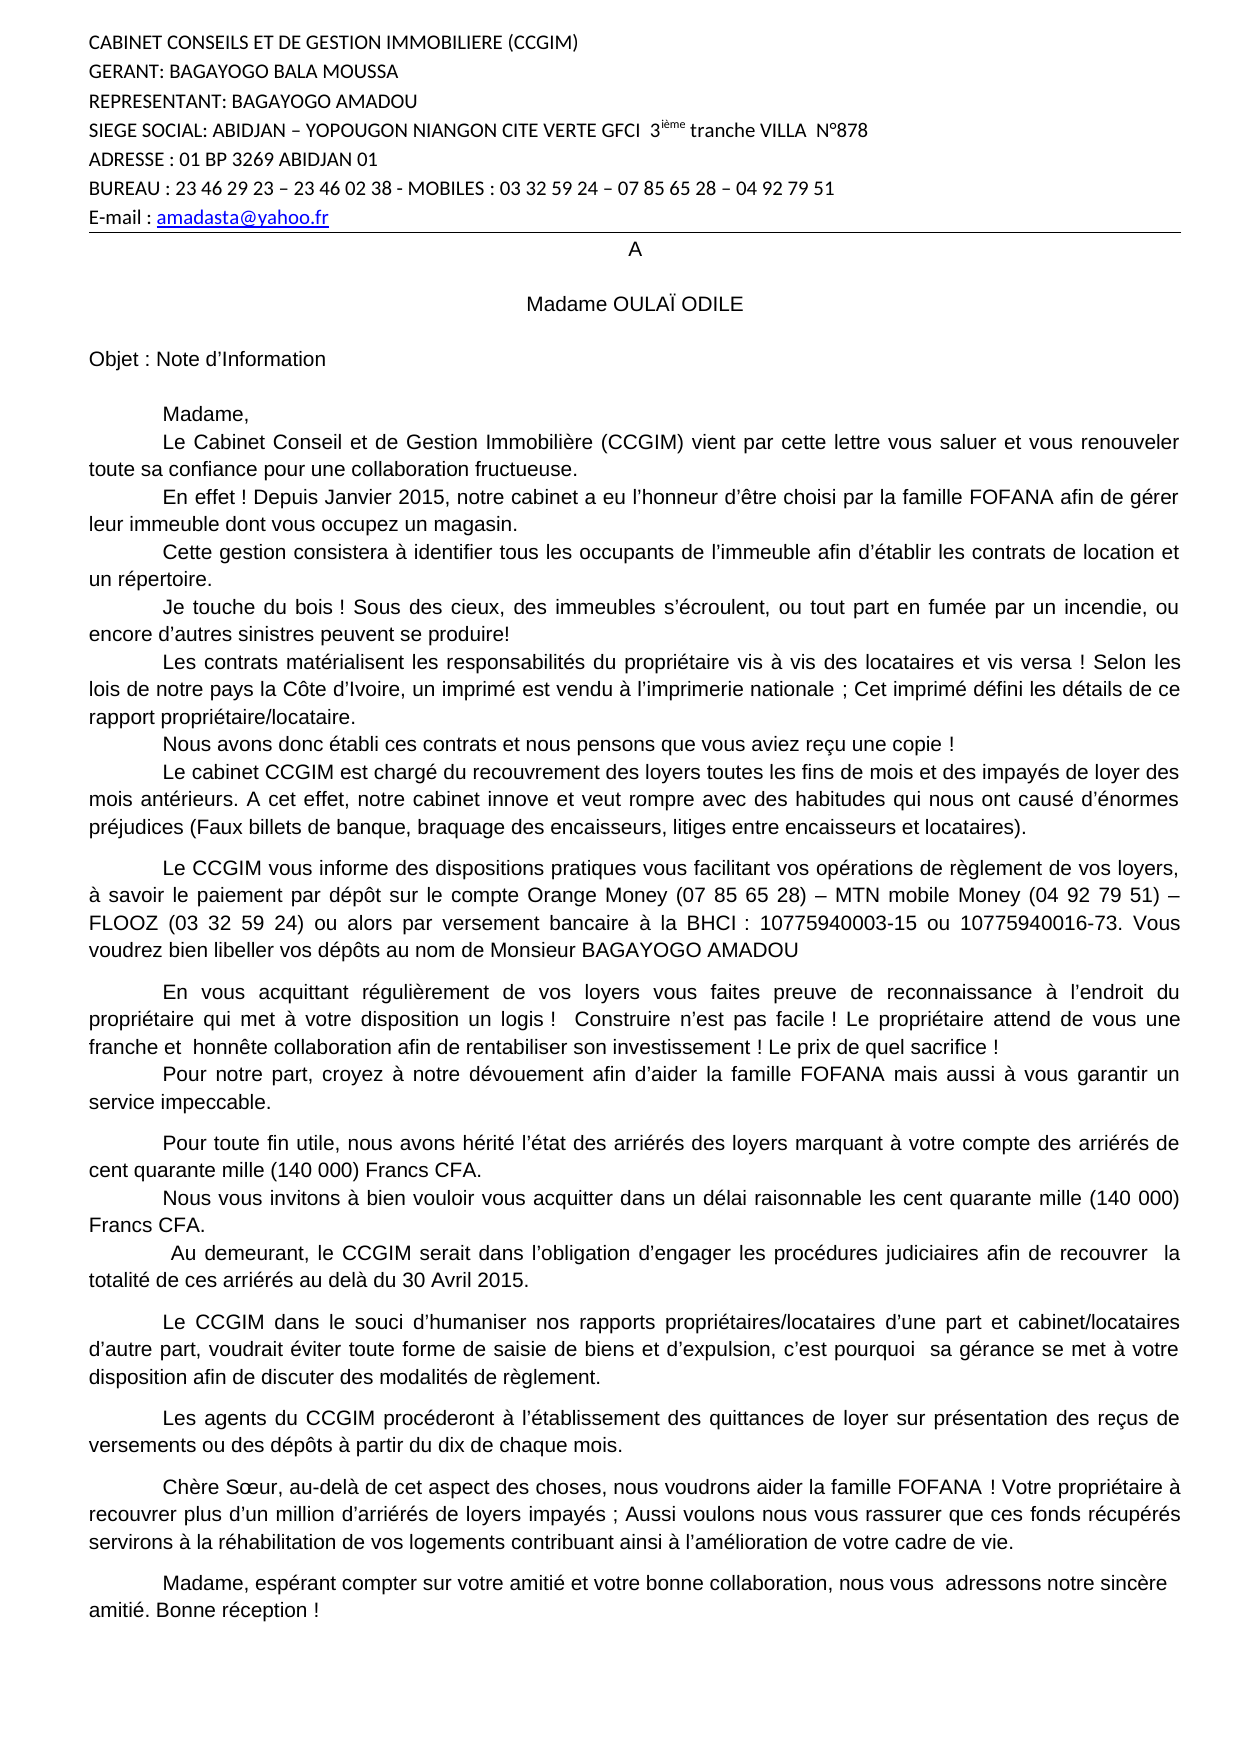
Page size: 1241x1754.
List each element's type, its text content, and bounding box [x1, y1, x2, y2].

text Le CCGIM vous informe des dispositions pratiques vous facilitant vos opérations de règlement de vos loyers, à savoir le paiement par dépôt sur le compte Orange Money (07 85 65 28) – MTN mobile Money (04 92 79 51) – FLOOZ (03 32 59 24) ou alors par versement bancaire à la BHCI : 10775940003-15 ou 10775940016-73. Vous voudrez bien libeller vos dépôts au nom de Monsieur BAGAYOGO AMADOU [89, 856, 1181, 962]
text Nous vous invitons à bien vouloir vous acquitter dans un délai raisonnable les cent quarante mille (140 000) Francs CFA. [89, 1186, 1181, 1237]
text Au demeurant, le CCGIM serait dans l’obligation d’engager les procédures judiciaires afin de recouvrer la totalité de ces arriérés au delà du 30 Avril 2015. [89, 1241, 1181, 1292]
text Cette gestion consistera à identifier tous les occupants de l’immeuble afin d’établir les contrats de location et un répertoire. [89, 539, 1181, 591]
text En effet ! Depuis Janvier 2015, notre cabinet a eu l’honneur d’être choisi par la famille FOFANA afin de gérer leur immeuble dont vous occupez un magasin. [89, 484, 1181, 536]
text Je touche du bois ! Sous des cieux, des immeubles s’écroulent, ou tout part en fumée par un incendie, ou encore d’autres sinistres peuvent se produire! [89, 594, 1181, 646]
text A [89, 237, 1181, 261]
text Les contrats matérialisent les responsabilités du propriétaire vis à vis des locataires et vis versa ! Selon les lois de notre pays la Côte d’Ivoire, un imprimé est vendu à l’imprimerie nationale ; Cet imprimé défini les détails de ce rapport propriétaire/locataire. [89, 649, 1181, 728]
text Objet : Note d’Information [89, 347, 1181, 371]
text Le CCGIM dans le souci d’humaniser nos rapports propriétaires/locataires d’une part et cabinet/locataires d’autre part, voudrait éviter toute forme de saisie de biens et d’expulsion, c’est pourquoi sa gérance se met à votre disposition afin de discuter des modalités de règlement. [89, 1309, 1181, 1388]
text Pour notre part, croyez à notre dévouement afin d’aider la famille FOFANA mais aussi à vous garantir un service impeccable. [89, 1062, 1181, 1113]
text Madame OULAÏ ODILE [89, 292, 1181, 316]
text Chère Sœur, au-delà de cet aspect des choses, nous voudrons aider la famille FOFANA ! Votre propriétaire à recouvrer plus d’un million d’arriérés de loyers impayés ; Aussi voulons nous vous rassurer que ces fonds récupérés servirons à la réhabilitation de vos logements contribuant ainsi à l’amélioration de votre cadre de vie. [89, 1474, 1181, 1553]
text Pour toute fin utile, nous avons hérité l’état des arriérés des loyers marquant à votre compte des arriérés de cent quarante mille (140 000) Francs CFA. [89, 1131, 1181, 1182]
text Madame, [89, 402, 1181, 426]
text Le Cabinet Conseil et de Gestion Immobilière (CCGIM) vient par cette lettre vous saluer et vous renouveler toute sa confiance pour une collaboration fructueuse. [89, 429, 1181, 481]
text Le cabinet CCGIM est chargé du recouvrement des loyers toutes les fins de mois et des impayés de loyer des mois antérieurs. A cet effet, notre cabinet innove et veut rompre avec des habitudes qui nous ont causé d’énormes préjudices (Faux billets de banque, braquage des encaisseurs, litiges entre encaisseurs et locataires). [89, 759, 1181, 838]
text Les agents du CCGIM procéderont à l’établissement des quittances de loyer sur présentation des reçus de versements ou des dépôts à partir du dix de chaque mois. [89, 1406, 1181, 1457]
text En vous acquittant régulièrement de vos loyers vous faites preuve de reconnaissance à l’endroit du propriétaire qui met à votre disposition un logis ! Construire n’est pas facile ! Le propriétaire attend de vous une franche et honnête collaboration afin de rentabiliser son investissement ! Le prix de quel sacrifice ! [89, 979, 1181, 1058]
text Nous avons donc établi ces contrats et nous pensons que vous aviez reçu une copie ! [89, 732, 1181, 756]
text Madame, espérant compter sur votre amitié et votre bonne collaboration, nous vous adressons notre sincère amitié. Bonne réception ! [89, 1571, 1181, 1622]
